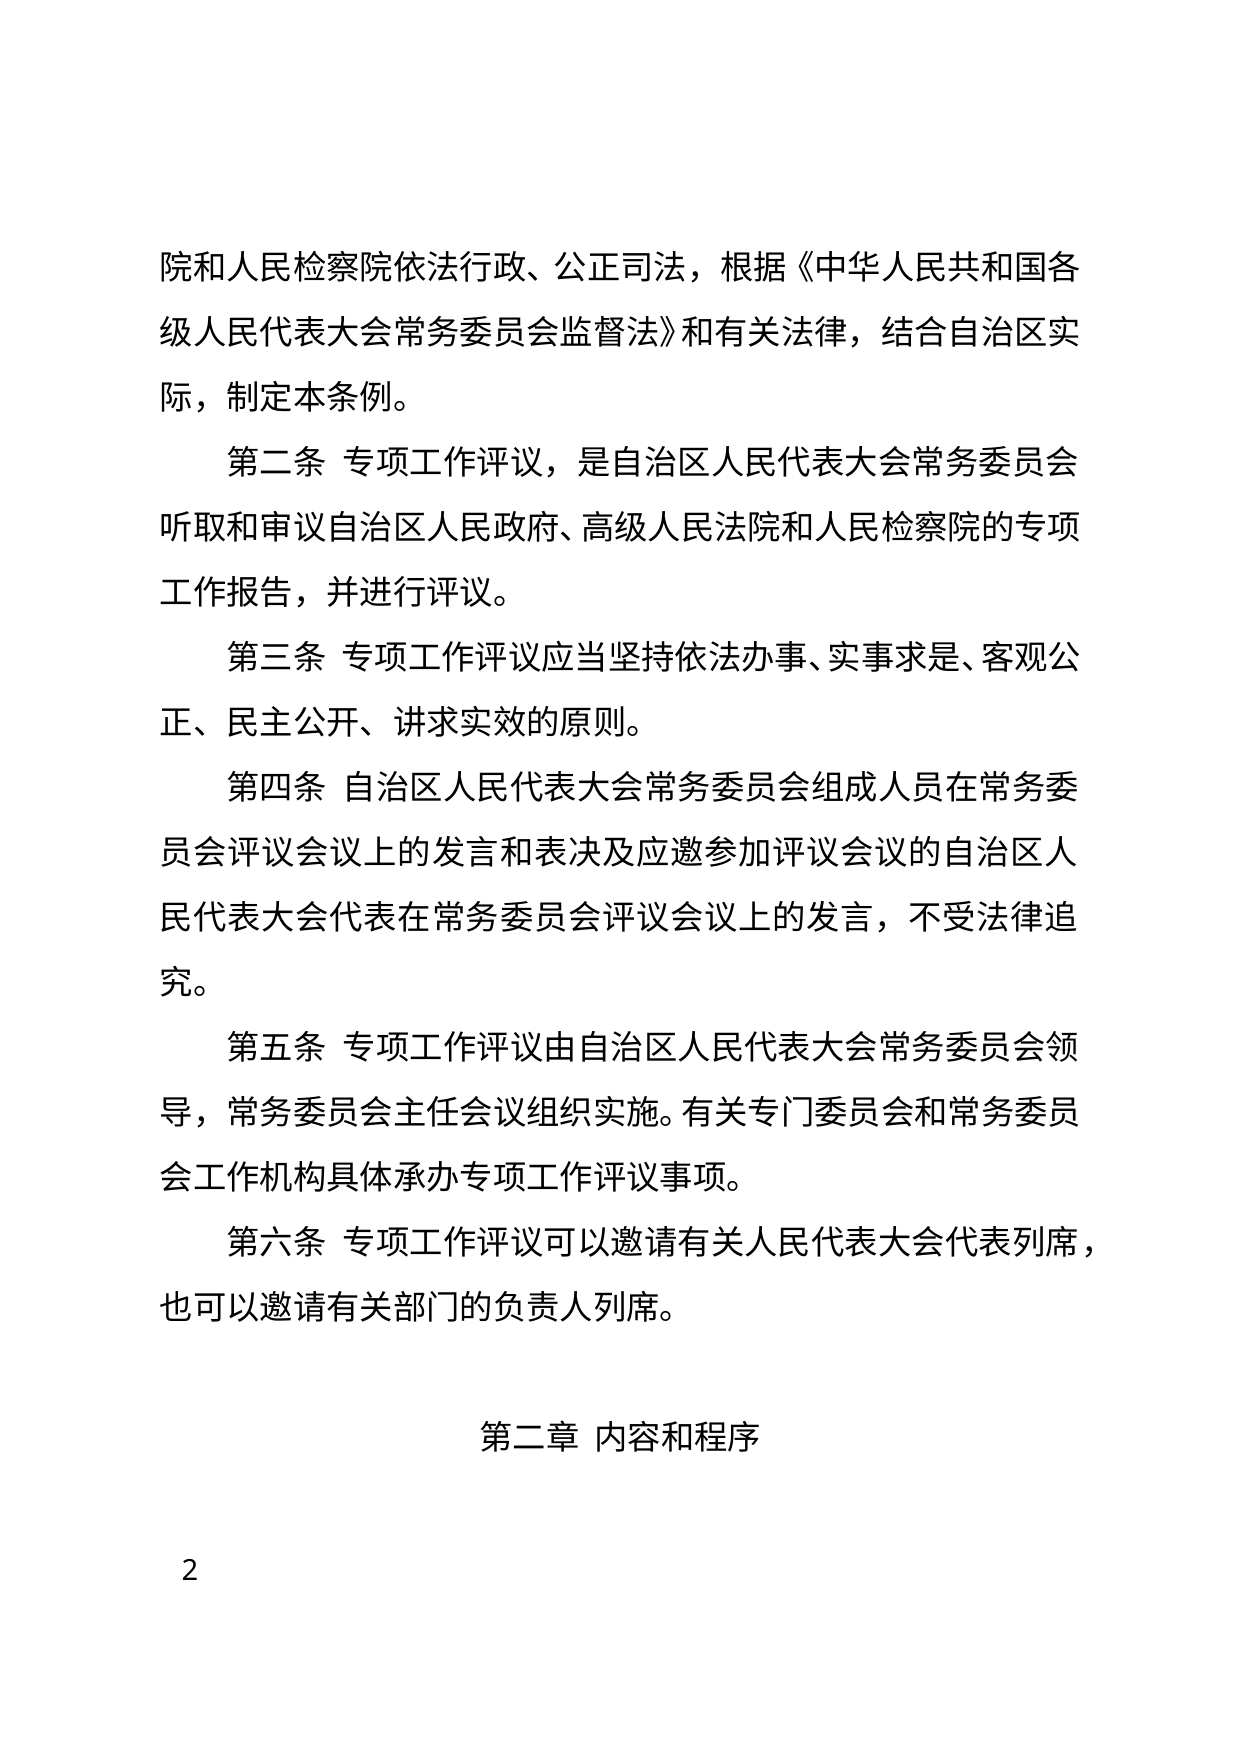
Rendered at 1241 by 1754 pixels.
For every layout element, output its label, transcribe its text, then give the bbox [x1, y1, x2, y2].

text 第四条 自治区人民代表大会常务委员会组成人员在常务委员会评议会议上的发言和表决及应邀参加评议会议的自治区人民代表大会代表在常务委员会评议会议上的发言，不受法律追究。 [159, 753, 1081, 1013]
text 第二条 专项工作评议，是自治区人民代表大会常务委员会听取和审议自治区人民政府、高级人民法院和人民检察院的专项工作报告，并进行评议。 [159, 428, 1081, 623]
text 第二章 内容和程序 [159, 1403, 1081, 1468]
text 第六条 专项工作评议可以邀请有关人民代表大会代表列席，也可以邀请有关部门的负责人列席。 [159, 1208, 1081, 1338]
text 第三条 专项工作评议应当坚持依法办事、实事求是、客观公正、民主公开、讲求实效的原则。 [159, 623, 1081, 753]
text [159, 233, 1081, 428]
text 第五条 专项工作评议由自治区人民代表大会常务委员会领导，常务委员会主任会议组织实施。有关专门委员会和常务委员会工作机构具体承办专项工作评议事项。 [159, 1013, 1081, 1208]
